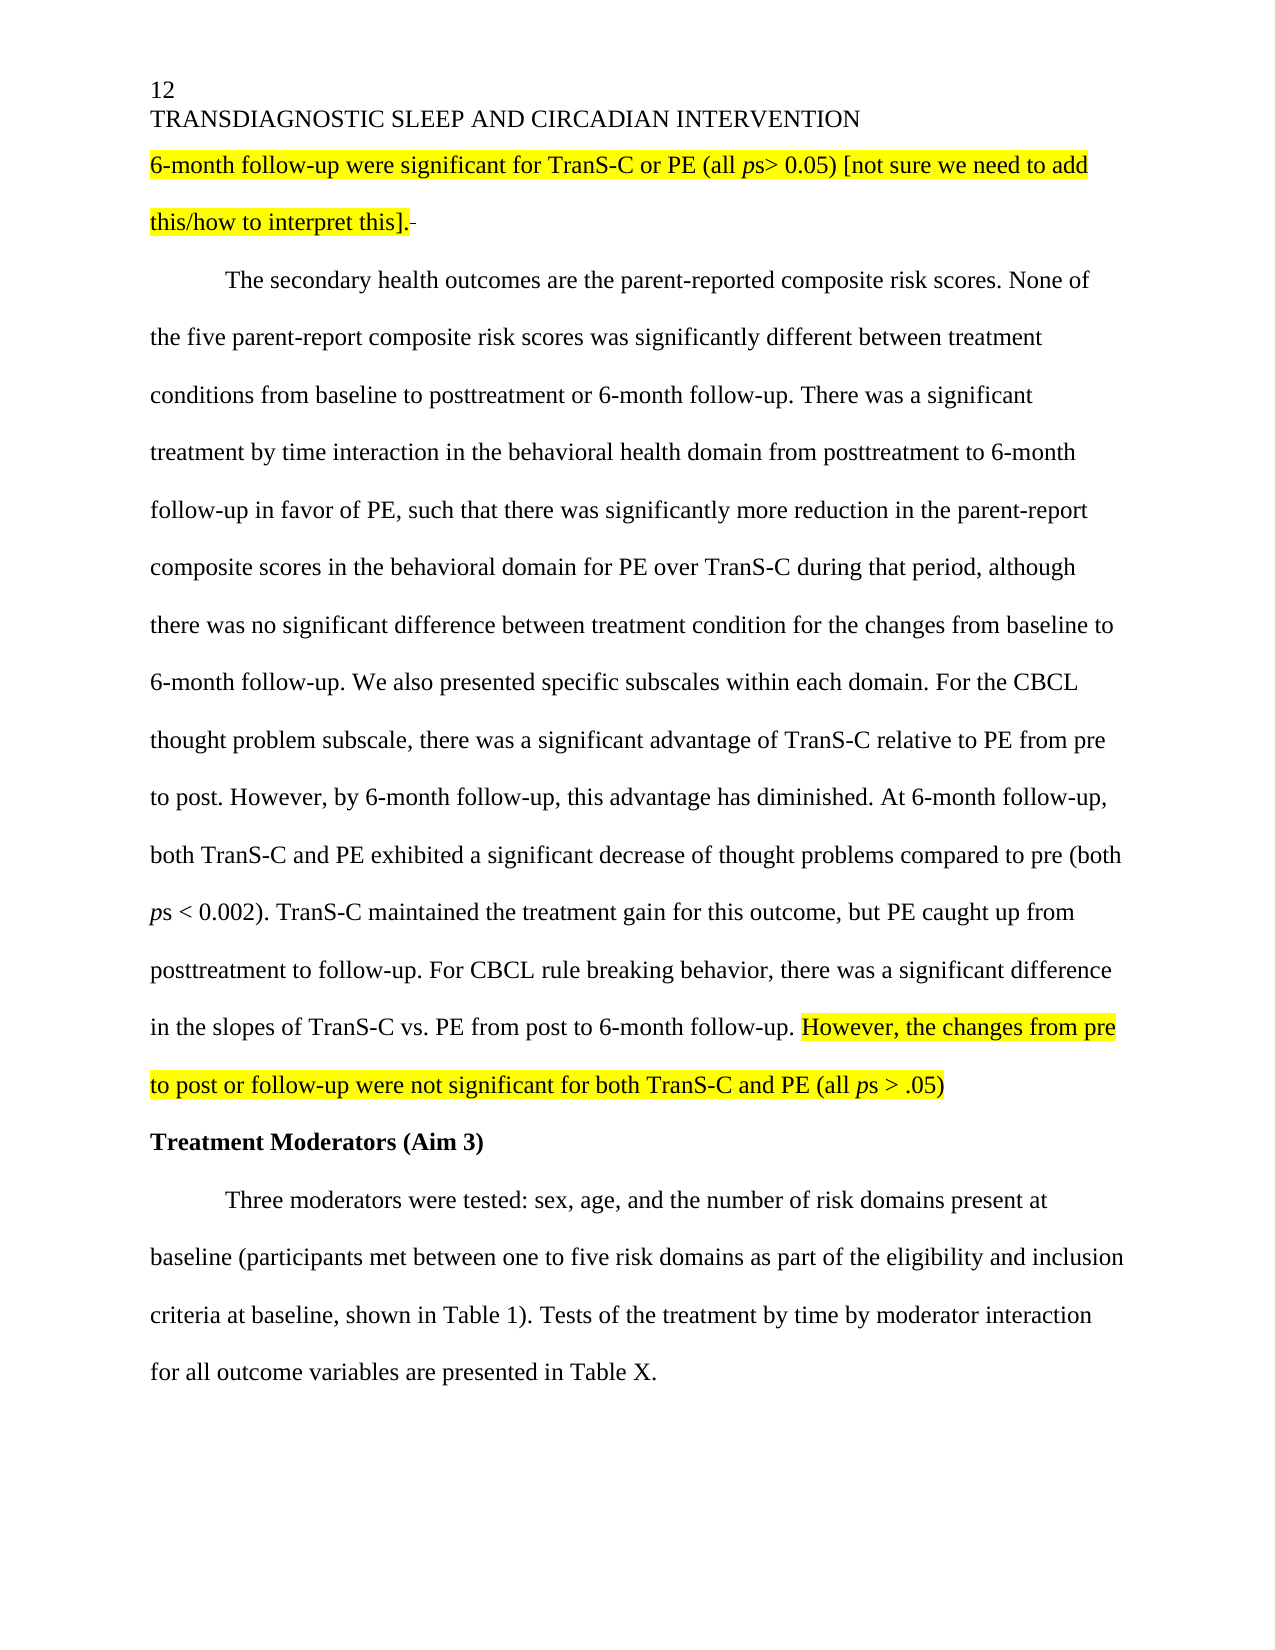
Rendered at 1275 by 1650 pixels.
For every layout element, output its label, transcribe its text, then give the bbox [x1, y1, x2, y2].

text Three moderators were tested: sex, age, and the number of risk domains present at baseline (participants met between one to five risk domains as part of the eligibility and inclusion criteria at baseline, shown in Table 1). Tests of the treatment by time by moderator interaction for all outcome variables are presented in Table X. [150, 1185, 1125, 1386]
text Treatment Moderators (Aim 3) [150, 1127, 1125, 1156]
